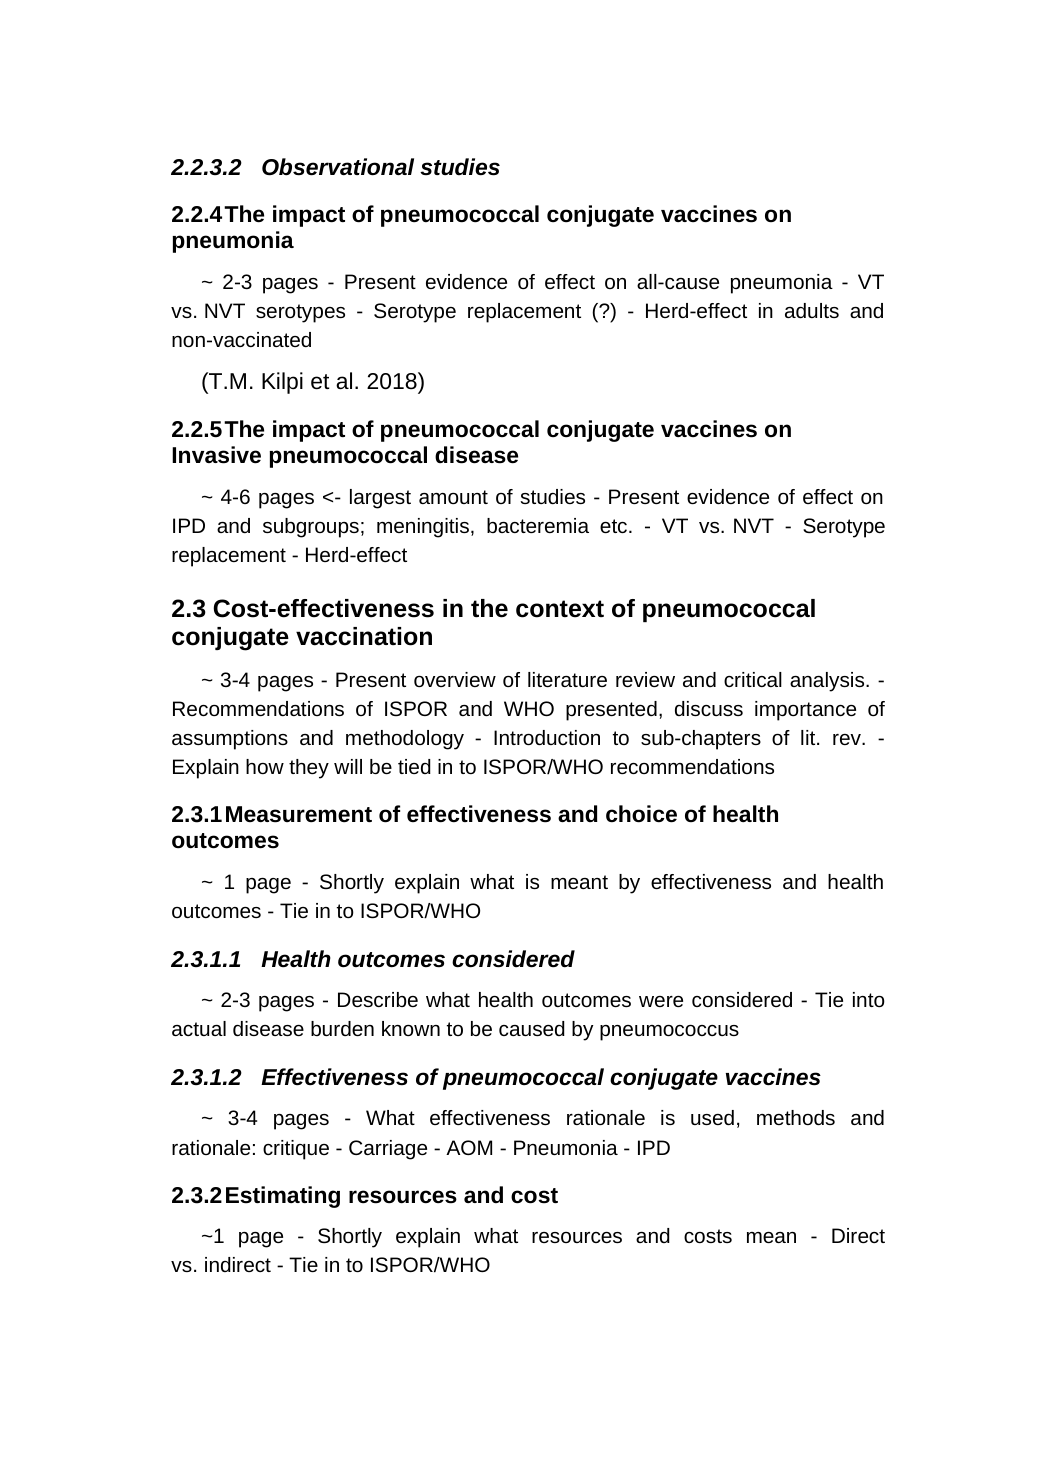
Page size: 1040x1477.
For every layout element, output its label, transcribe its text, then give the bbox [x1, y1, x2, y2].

subtitle Observational studies [171, 153, 886, 180]
subtitle Effectiveness of pneumococcal conjugate vaccines [171, 1063, 886, 1090]
subtitle Cost-effectiveness in the context of pneumococcal conjugate vaccination [171, 594, 886, 651]
text (T.M. Kilpi et al. 2018) [171, 366, 886, 395]
subtitle Measurement of effectiveness and choice of health outcomes [171, 801, 886, 854]
subtitle The impact of pneumococcal conjugate vaccines on pneumonia [171, 201, 886, 253]
subtitle Estimating resources and cost [171, 1182, 886, 1208]
subtitle Health outcomes considered [171, 946, 886, 972]
subtitle The impact of pneumococcal conjugate vaccines on Invasive pneumococcal disease [171, 416, 886, 469]
